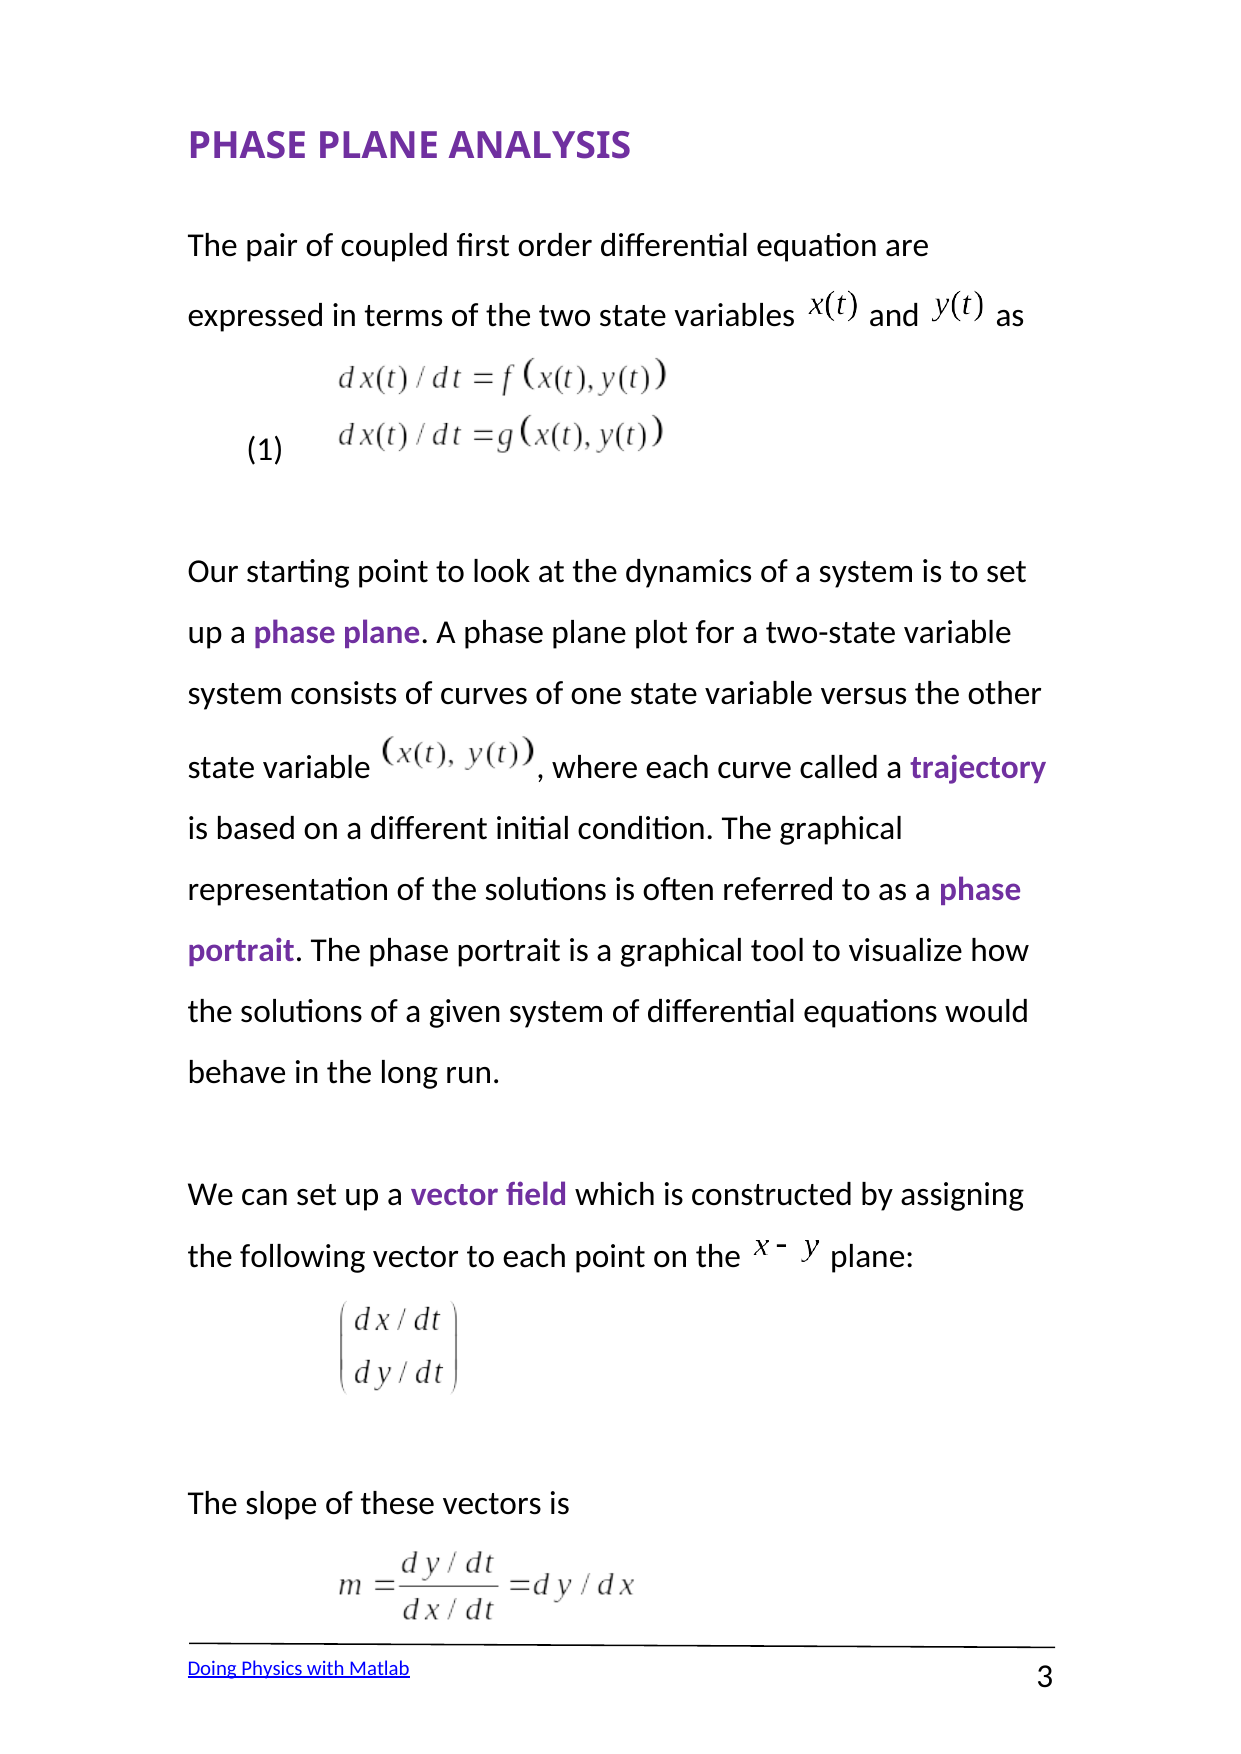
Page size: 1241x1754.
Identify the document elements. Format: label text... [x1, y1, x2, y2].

text We can set up a vector field which is constructed by assigning the following vector to each point on the plane: [187, 1173, 1053, 1275]
text PHASE PLANE ANALYSIS [187, 118, 1053, 169]
text (1) [187, 355, 1053, 468]
text The slope of these vectors is [187, 1482, 1053, 1522]
text Our starting point to look at the dynamics of a system is to set up a phase plane. A phase plane plot for a two-state variable system consists of curves of one state variable versus the other state variable , where each curve called a trajectory is based on a different initial condition. The graphical representation of the solutions is often referred to as a phase portrait. The phase portrait is a graphical tool to visualize how the solutions of a given system of differential equations would behave in the long run. [187, 550, 1053, 1092]
text The pair of coupled first order differential equation are expressed in terms of the two state variables and as [187, 223, 1053, 335]
